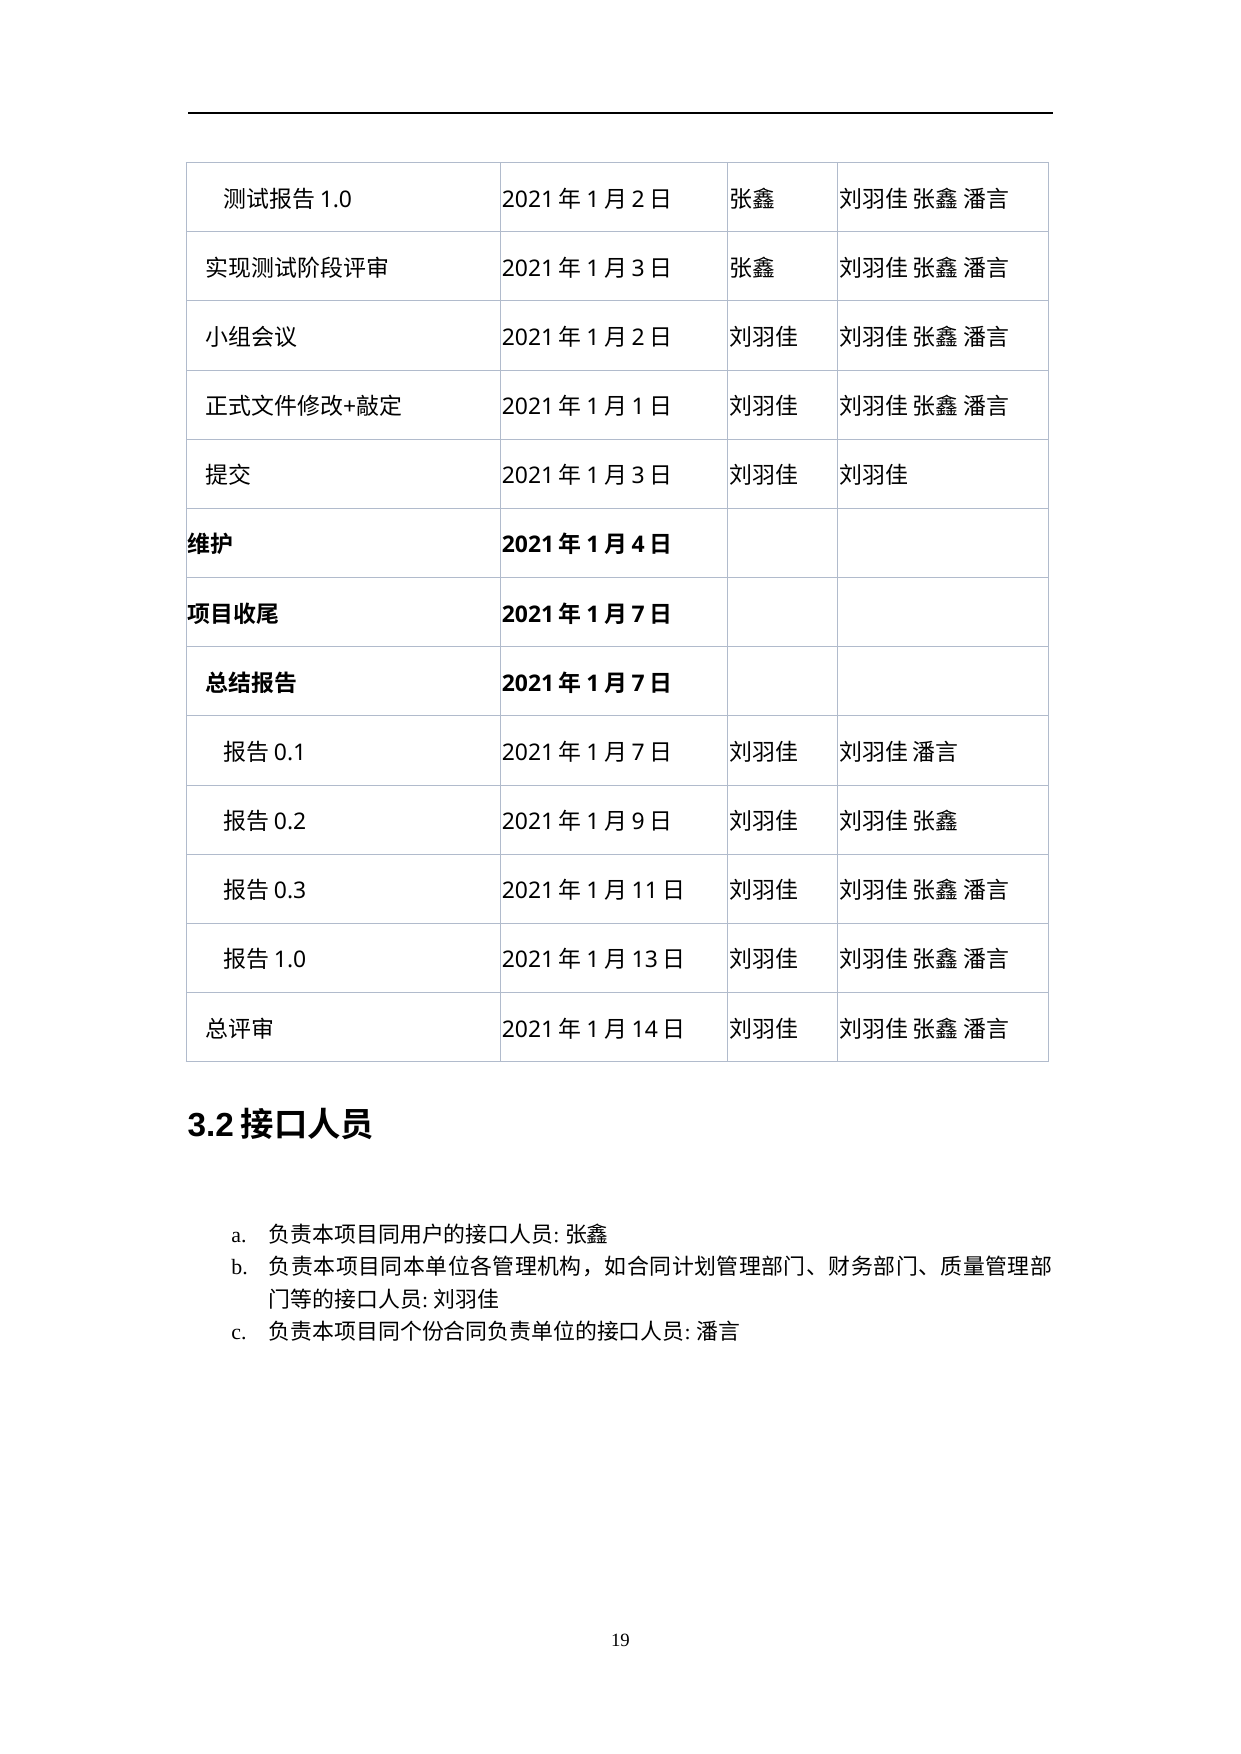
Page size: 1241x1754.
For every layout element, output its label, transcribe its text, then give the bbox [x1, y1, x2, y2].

list 负责本项目同本单位各管理机构，如合同计划管理部门、财务部门、质量管理部门等的接口人员: 刘羽佳 [231, 1249, 1053, 1314]
table_cell [838, 509, 1048, 577]
list 负责本项目同个份合同负责单位的接口人员: 潘言 [231, 1314, 1053, 1346]
table_cell [838, 647, 1048, 715]
subtitle 3.2接口人员 [187, 1089, 1053, 1154]
table_cell [728, 509, 837, 577]
table_cell [838, 578, 1048, 646]
list 负责本项目同用户的接口人员: 张鑫 [231, 1216, 1053, 1249]
table_cell [728, 578, 837, 646]
table_cell [728, 647, 837, 715]
